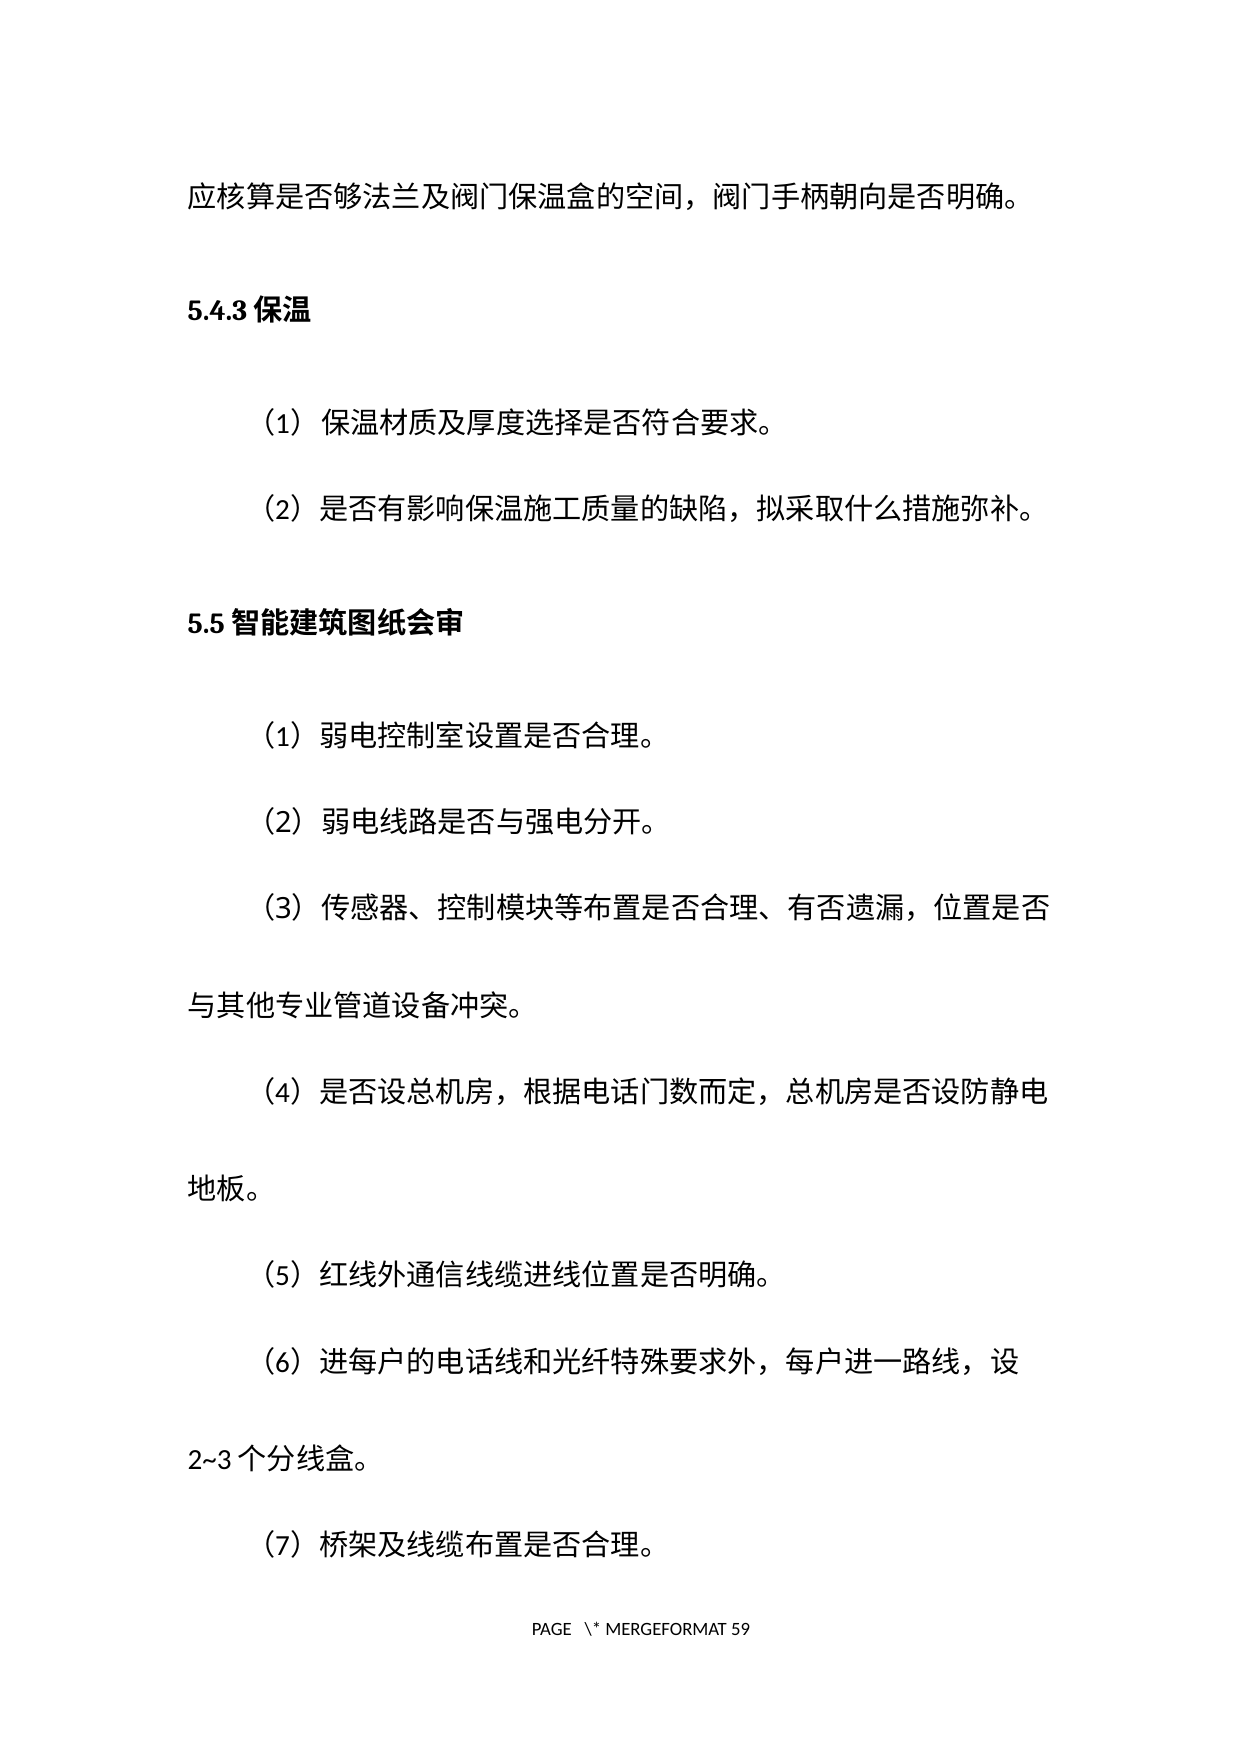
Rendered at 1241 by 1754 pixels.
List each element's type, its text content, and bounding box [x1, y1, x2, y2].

text （1）弱电控制室设置是否合理。 [187, 701, 1053, 766]
text （4）是否设总机房，根据电话门数而定，总机房是否设防静电地板。 [187, 1057, 1053, 1219]
text （9）管道密集处，应核算管道间距是否足够管道连接作业、防腐及保温作业的操作空间，如果设计有阀门，特别是法兰阀门，还应核算是否够法兰及阀门保温盒的空间，阀门手柄朝向是否明确。 [187, 162, 1053, 227]
text （6）进每户的电话线和光纤特殊要求外，每户进一路线，设2~3个分线盒。 [187, 1327, 1053, 1489]
text （5）红线外通信线缆进线位置是否明确。 [187, 1241, 1053, 1306]
subtitle 5.5 智能建筑图纸会审 [187, 588, 1053, 653]
text （7）桥架及线缆布置是否合理。 [187, 1510, 1053, 1575]
list 保温材质及厚度选择是否符合要求。 [246, 388, 1053, 453]
text （3）传感器、控制模块等布置是否合理、有否遗漏，位置是否与其他专业管道设备冲突。 [187, 873, 1053, 1036]
text （2）是否有影响保温施工质量的缺陷，拟采取什么措施弥补。 [246, 474, 1053, 539]
text （2）弱电线路是否与强电分开。 [187, 787, 1053, 852]
subtitle 5.4.3保温 [187, 275, 1053, 340]
